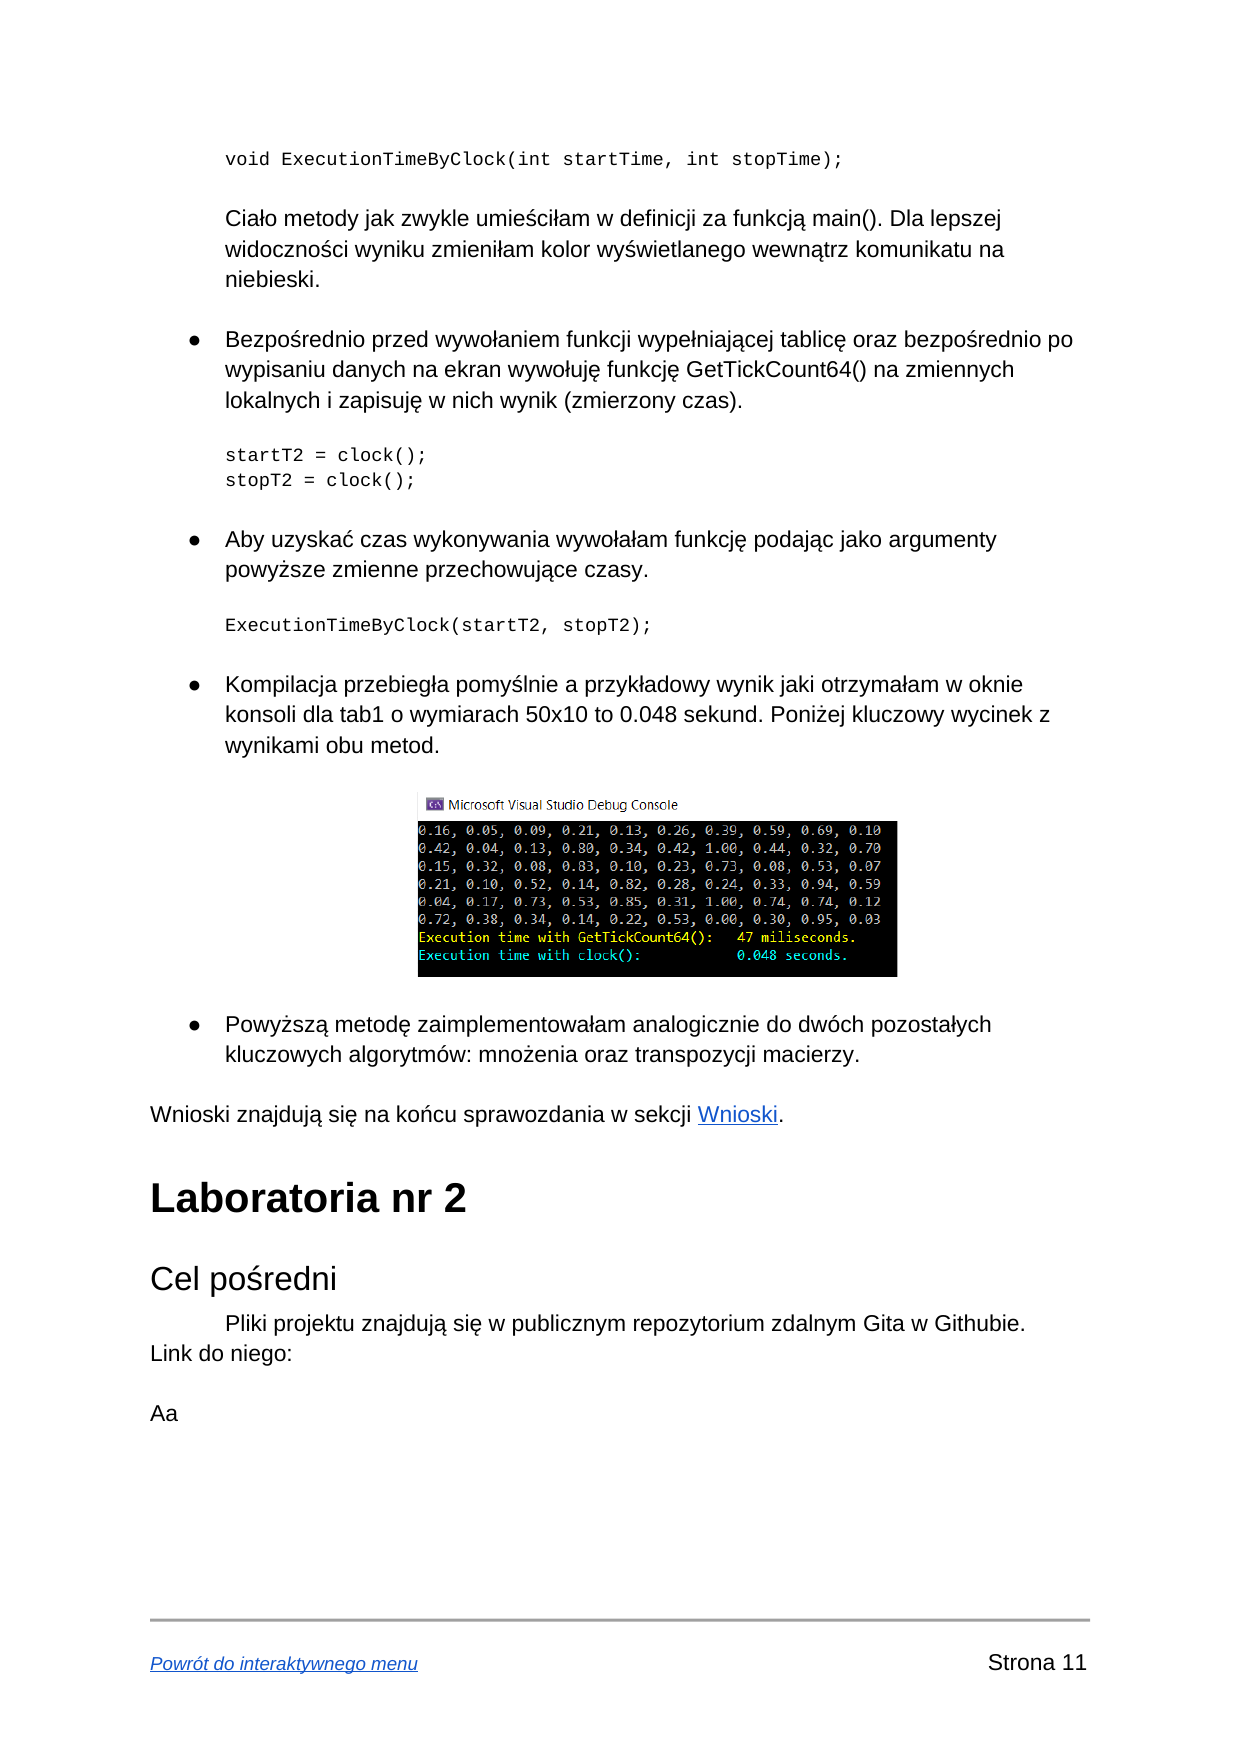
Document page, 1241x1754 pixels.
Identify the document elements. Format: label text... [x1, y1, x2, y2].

picture [417, 792, 898, 977]
text Link do niego: [150, 1340, 1090, 1366]
subtitle Laboratoria nr 2 [150, 1173, 1090, 1221]
text void ExecutionTimeByClock(int startTime, int stopTime); [225, 150, 1090, 201]
text Pliki projektu znajdują się w publicznym repozytorium zdalnym Gita w Githubie. [150, 1309, 1090, 1336]
list Aby uzyskać czas wykonywania wywołałam funkcję podając jako argumenty powyższe zmienne przechowujące czasy. ExecutionTimeByClock(startT2, stopT2); [187, 526, 1090, 667]
list Powyższą metodę zaimplementowałam analogicznie do dwóch pozostałych kluczowych algorytmów: mnożenia oraz transpozycji macierzy. [187, 1011, 1090, 1067]
text stopT2 = clock(); [225, 471, 1090, 522]
list Kompilacja przebiegła pomyślnie a przykładowy wynik jaki otrzymałam w oknie konsoli dla tab1 o wymiarach 50x10 to 0.048 sekund. Poniżej kluczowy wycinek z wynikami obu metod. [187, 671, 1090, 758]
text Aa [150, 1400, 1090, 1426]
list Bezpośrednio przed wywołaniem funkcji wypełniającej tablicę oraz bezpośrednio po wypisaniu danych na ekran wywołuję funkcję GetTickCount64() na zmiennych lokalnych i zapisuję w nich wynik (zmierzony czas). startT2 = clock(); [187, 326, 1090, 467]
subtitle Cel pośredni [150, 1258, 1090, 1297]
text Ciało metody jak zwykle umieściłam w definicji za funkcją main(). Dla lepszej widoczności wyniku zmieniłam kolor wyświetlanego wewnątrz komunikatu na niebieski. [225, 205, 1090, 292]
text Wnioski znajdują się na końcu sprawozdania w sekcji Wnioski. [150, 1101, 1090, 1128]
